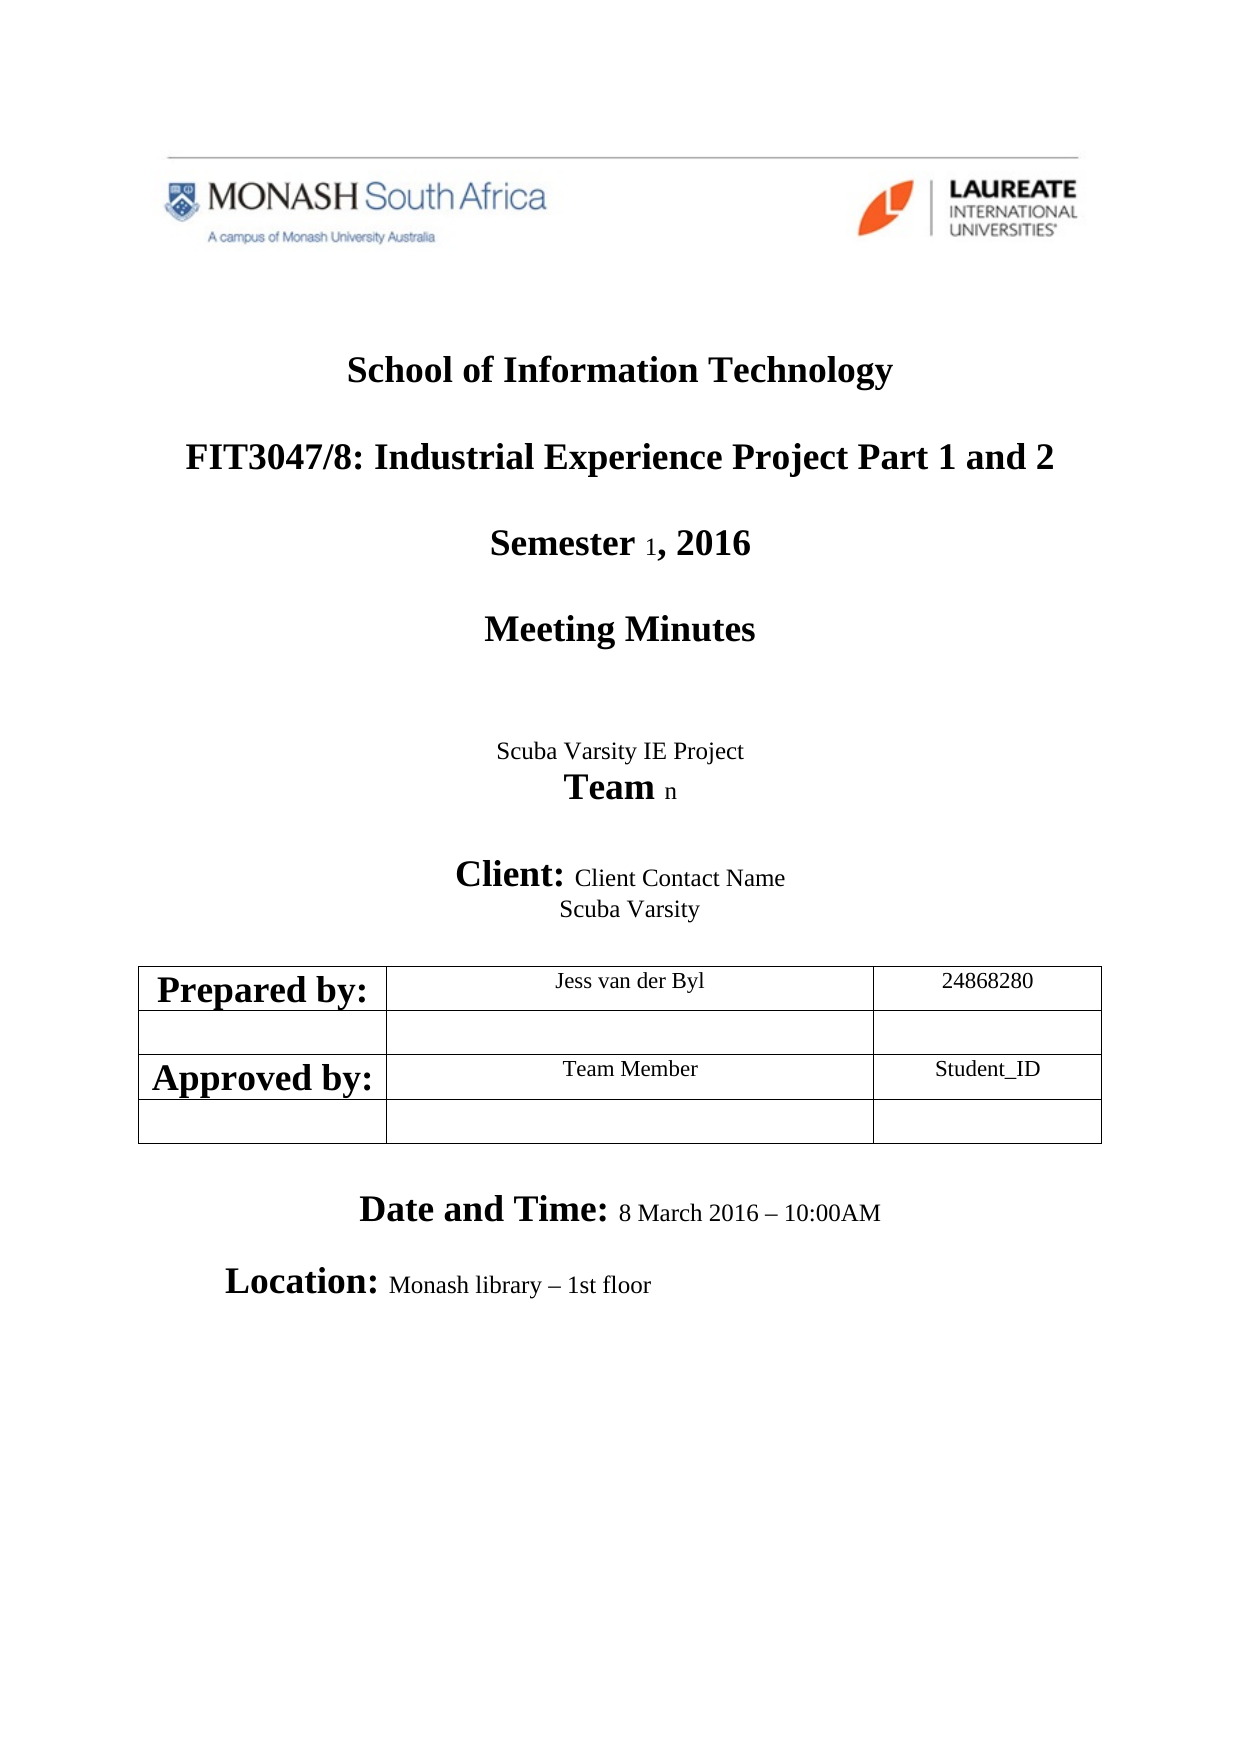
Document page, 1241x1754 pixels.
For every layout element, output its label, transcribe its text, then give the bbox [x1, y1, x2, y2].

text Client: [150, 851, 1090, 894]
table_cell [874, 1100, 1101, 1143]
text Location: [225, 1259, 1090, 1302]
table_cell [387, 1011, 873, 1054]
text Date and Time: [150, 1187, 1090, 1230]
table_cell Approved by: [139, 1055, 386, 1098]
table_cell [387, 1100, 873, 1143]
table_cell [874, 1011, 1101, 1054]
table_header [874, 967, 1101, 1010]
text School of Information Technology [150, 348, 1090, 391]
table_header Prepared by: [139, 967, 386, 1010]
table_cell [139, 1011, 386, 1054]
text Team [150, 765, 1090, 808]
table_cell [139, 1100, 386, 1143]
text Semester , 2016 [150, 520, 1090, 563]
picture [150, 150, 1091, 252]
text FIT3047/8: Industrial Experience Project Part 1 and 2 [150, 434, 1090, 477]
text Meeting Minutes [150, 607, 1090, 650]
table_cell [874, 1055, 1101, 1098]
